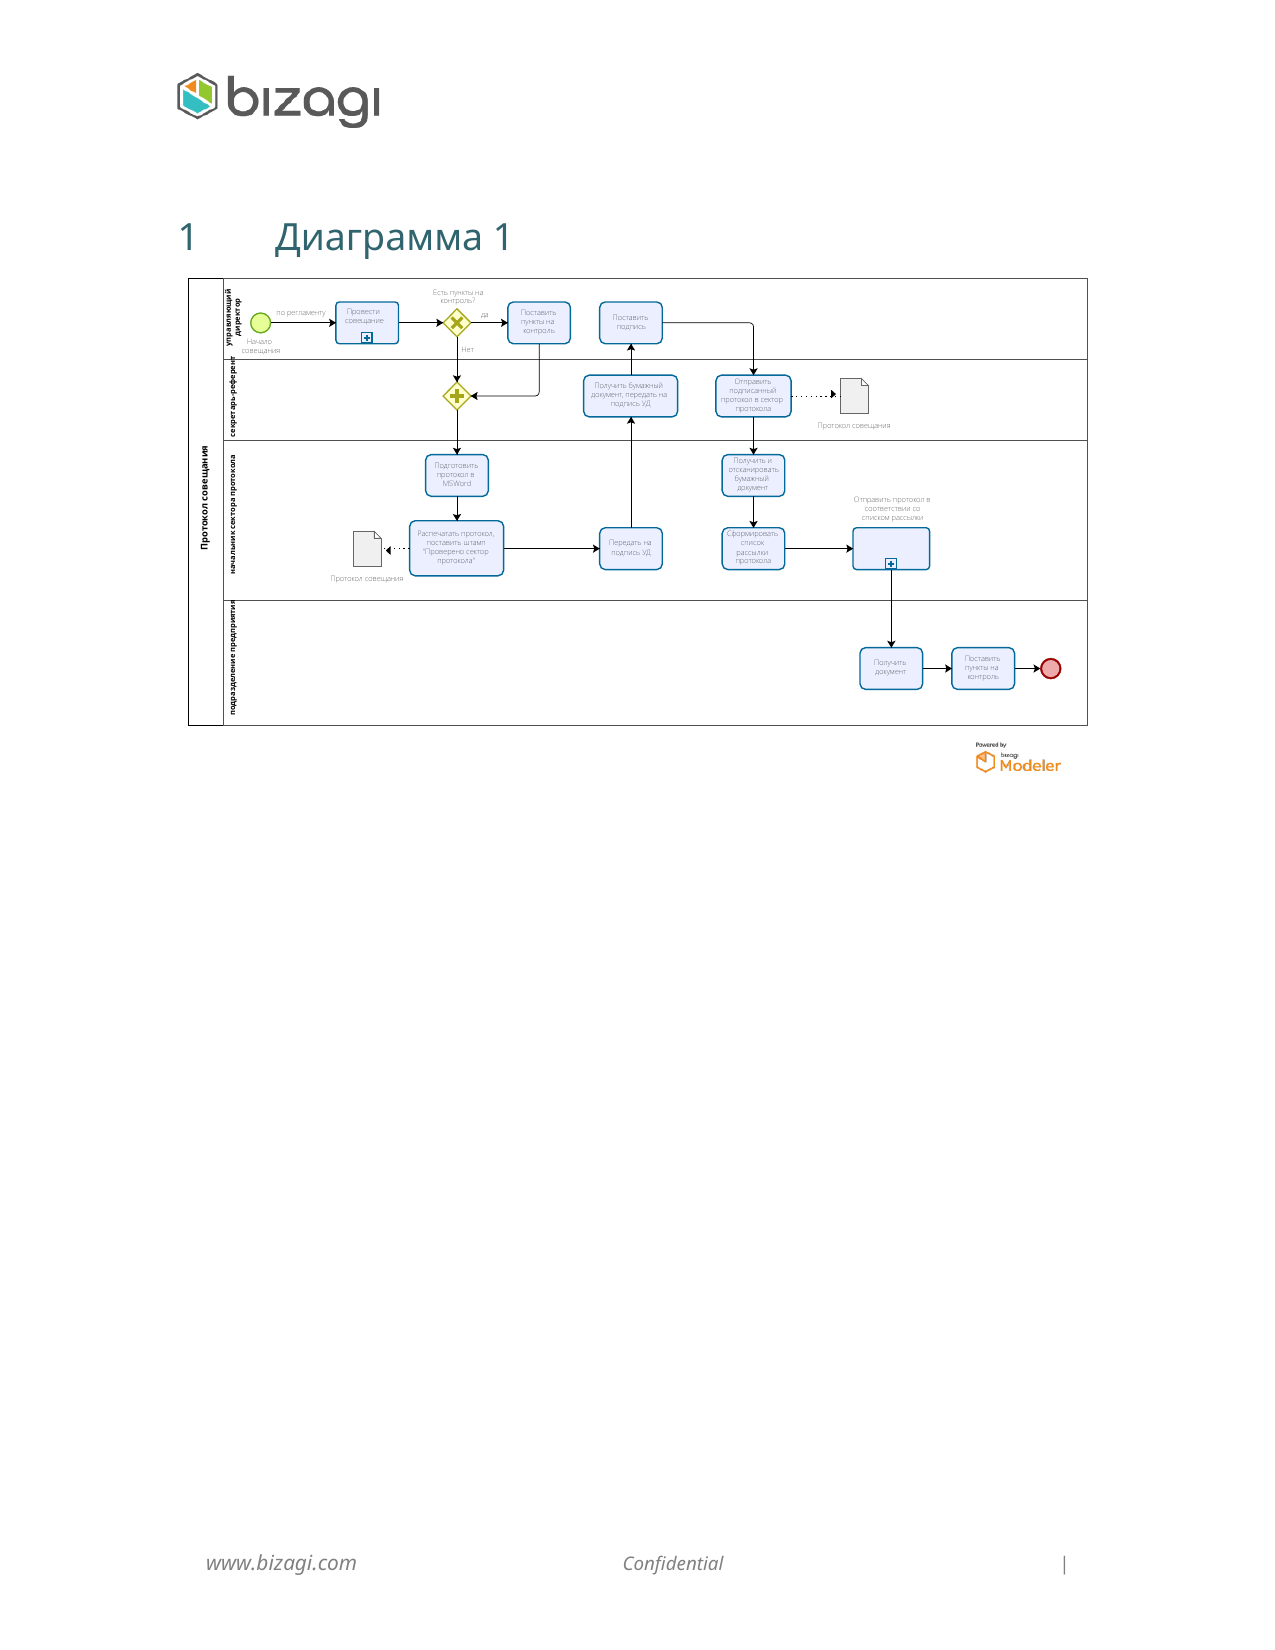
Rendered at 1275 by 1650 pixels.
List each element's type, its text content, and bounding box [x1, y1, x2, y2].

subtitle Диаграмма 1 [177, 210, 1098, 261]
picture [177, 73, 380, 128]
